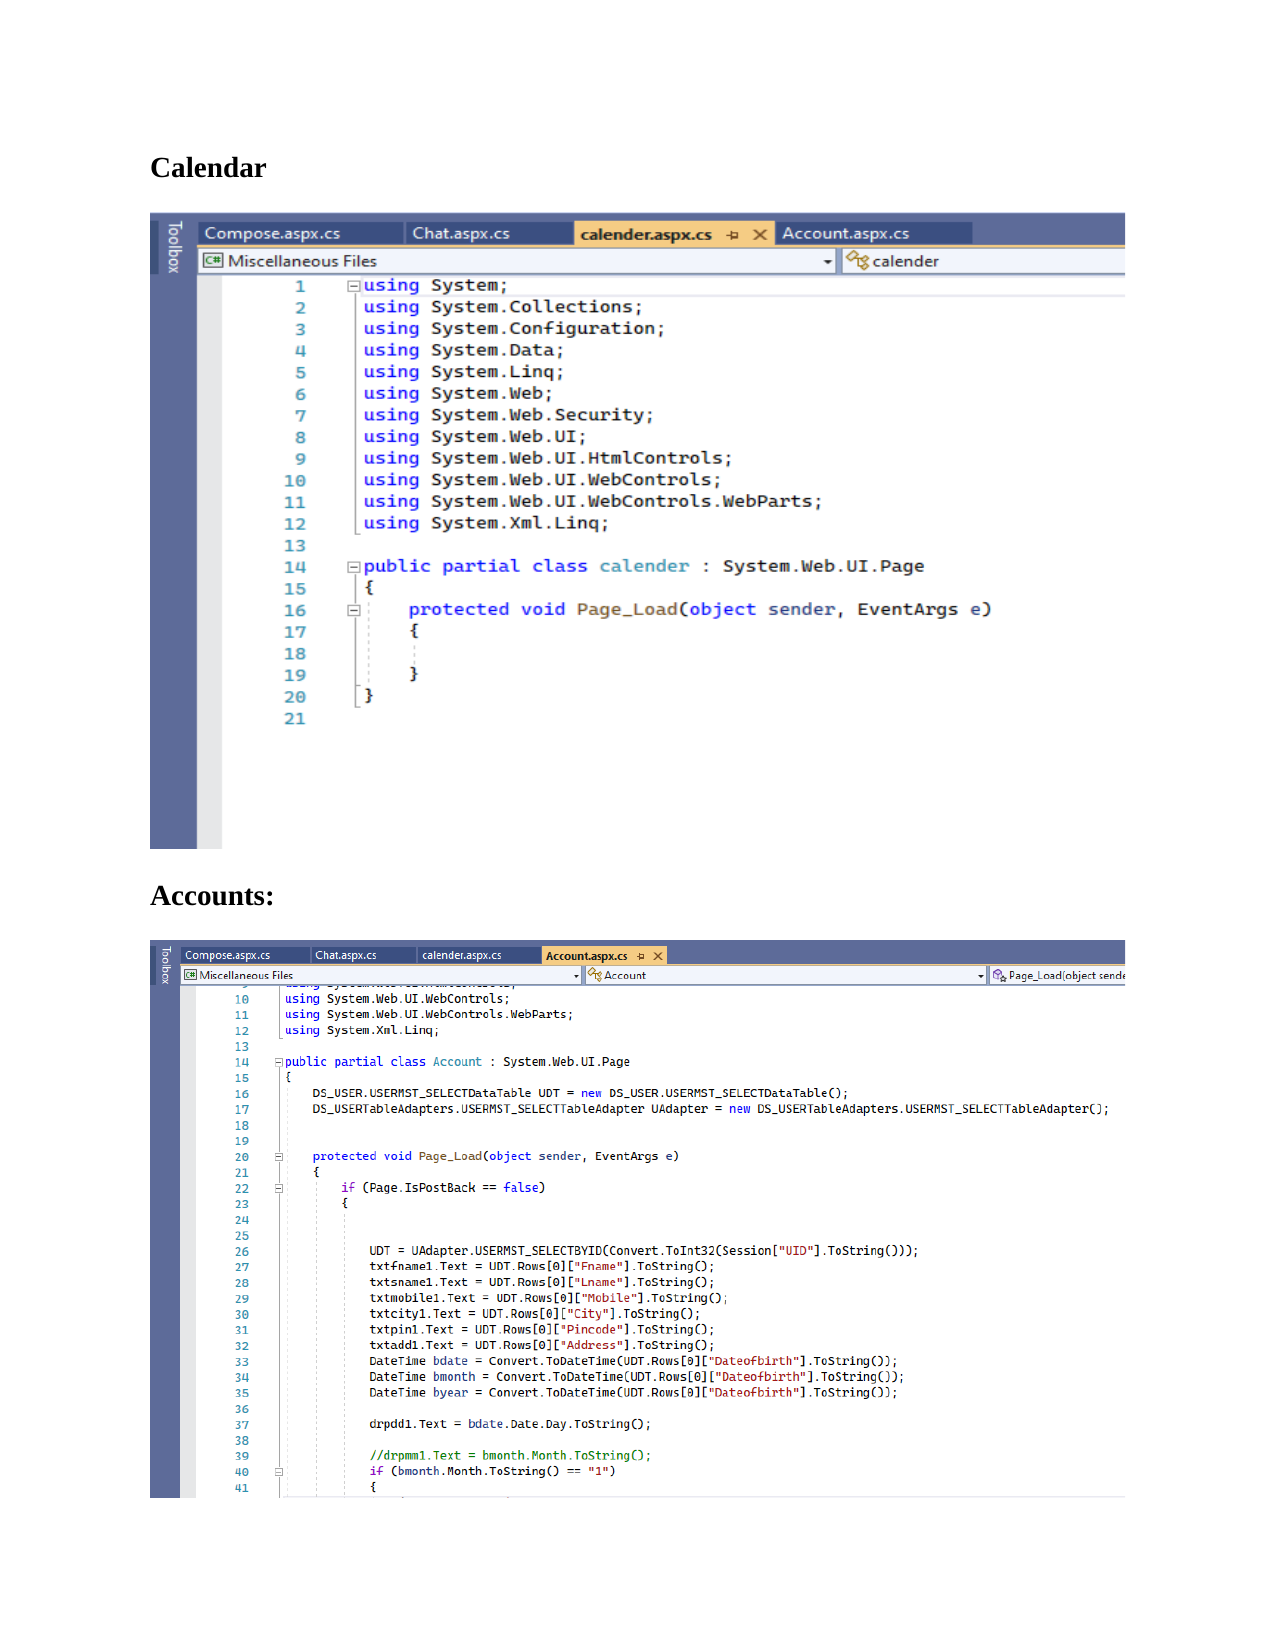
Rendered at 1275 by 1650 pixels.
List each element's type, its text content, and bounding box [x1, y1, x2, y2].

picture [150, 940, 1125, 1498]
text Accounts: [150, 878, 1125, 911]
picture [150, 212, 1125, 849]
text Calendar [150, 150, 1125, 183]
